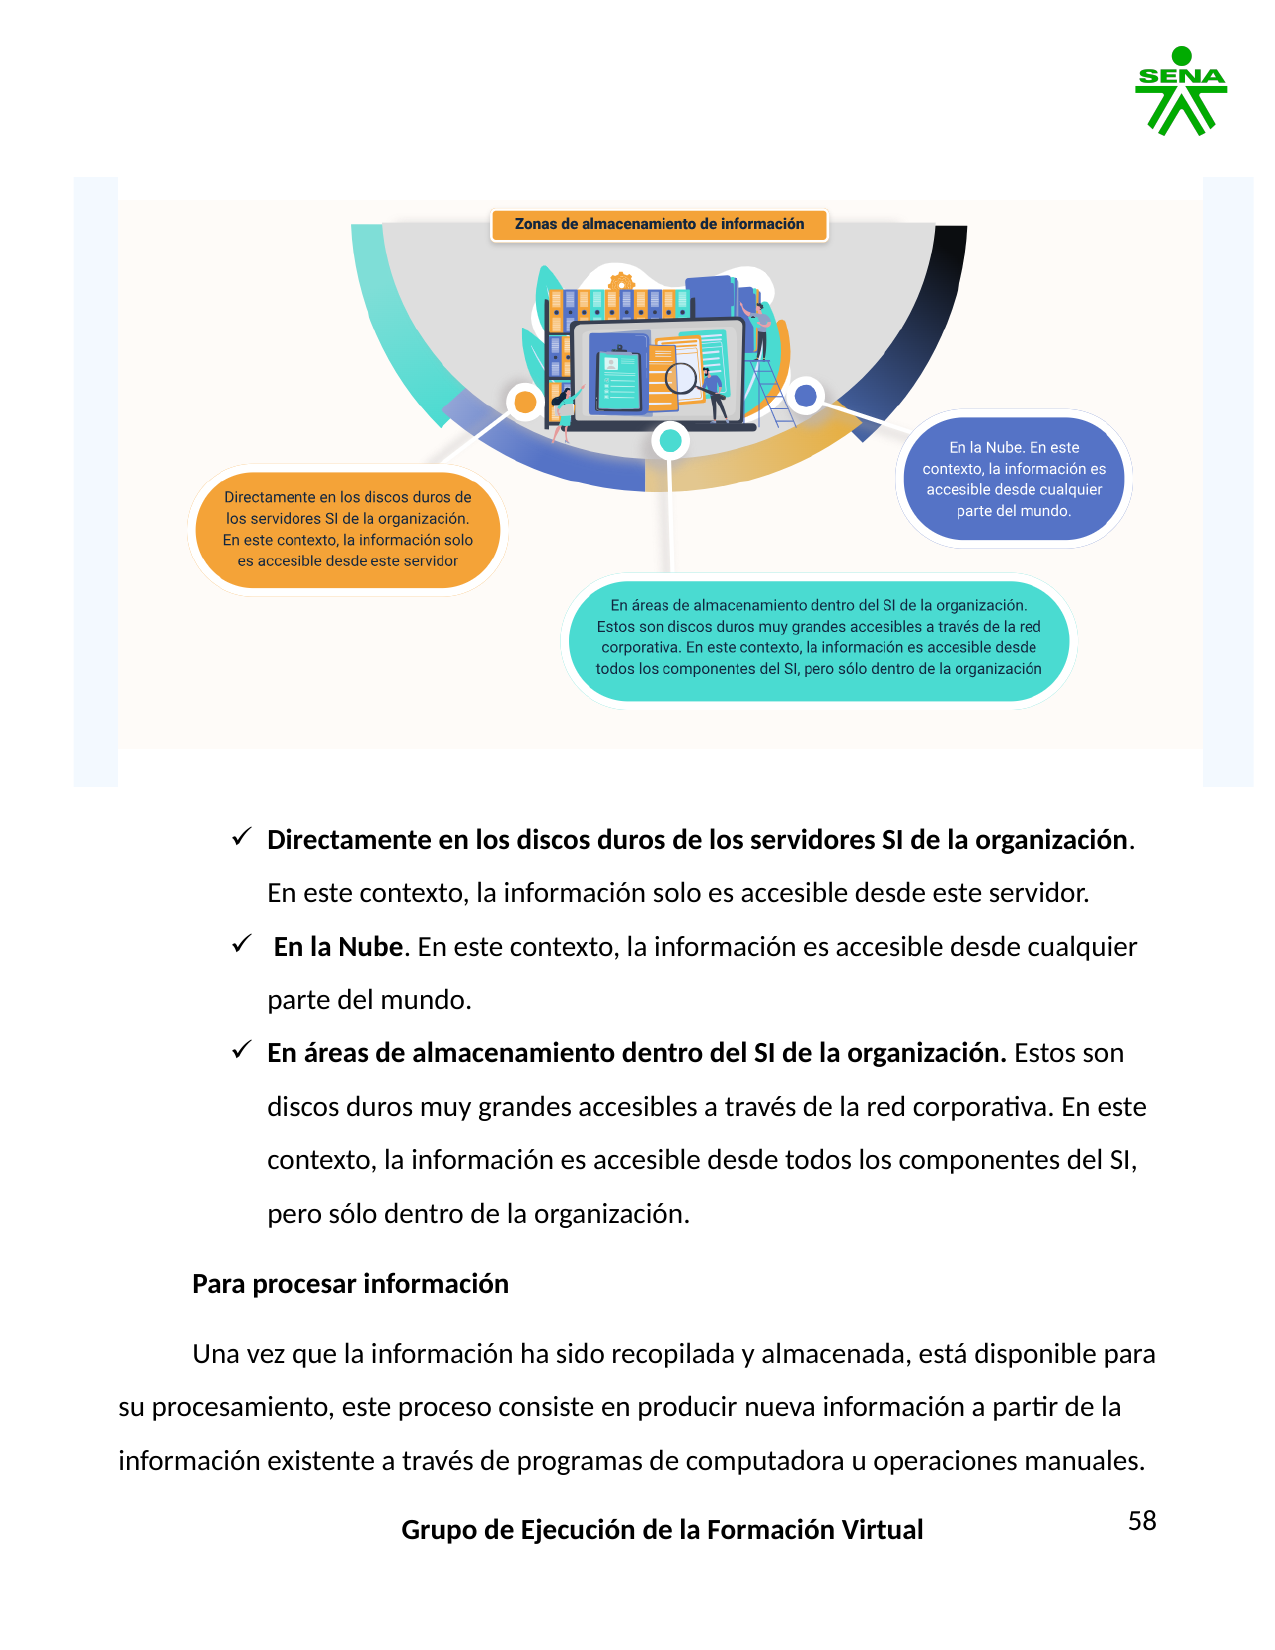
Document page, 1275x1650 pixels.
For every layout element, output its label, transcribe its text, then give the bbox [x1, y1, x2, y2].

picture [1135, 46, 1228, 136]
text Una vez que la información ha sido recopilada y almacenada, está disponible para su procesamiento, este proceso consiste en producir nueva información a partir de la información existente a través de programas de computadora u operaciones manuales. [118, 1335, 1157, 1478]
list Directamente en los discos duros de los servidores SI de la organización. En este contexto, la información solo es accesible desde este servidor. [229, 821, 1157, 910]
list En áreas de almacenamiento dentro del SI de la organización. Estos son discos duros muy grandes accesibles a través de la red corporativa. En este contexto, la información es accesible desde todos los componentes del SI, pero sólo dentro de la organización​. [229, 1034, 1157, 1231]
text Para procesar información [118, 1265, 1157, 1301]
picture [73, 177, 1254, 787]
list ​ En la Nube. En este contexto, la información es accesible desde cualquier parte del mundo. [229, 928, 1157, 1017]
